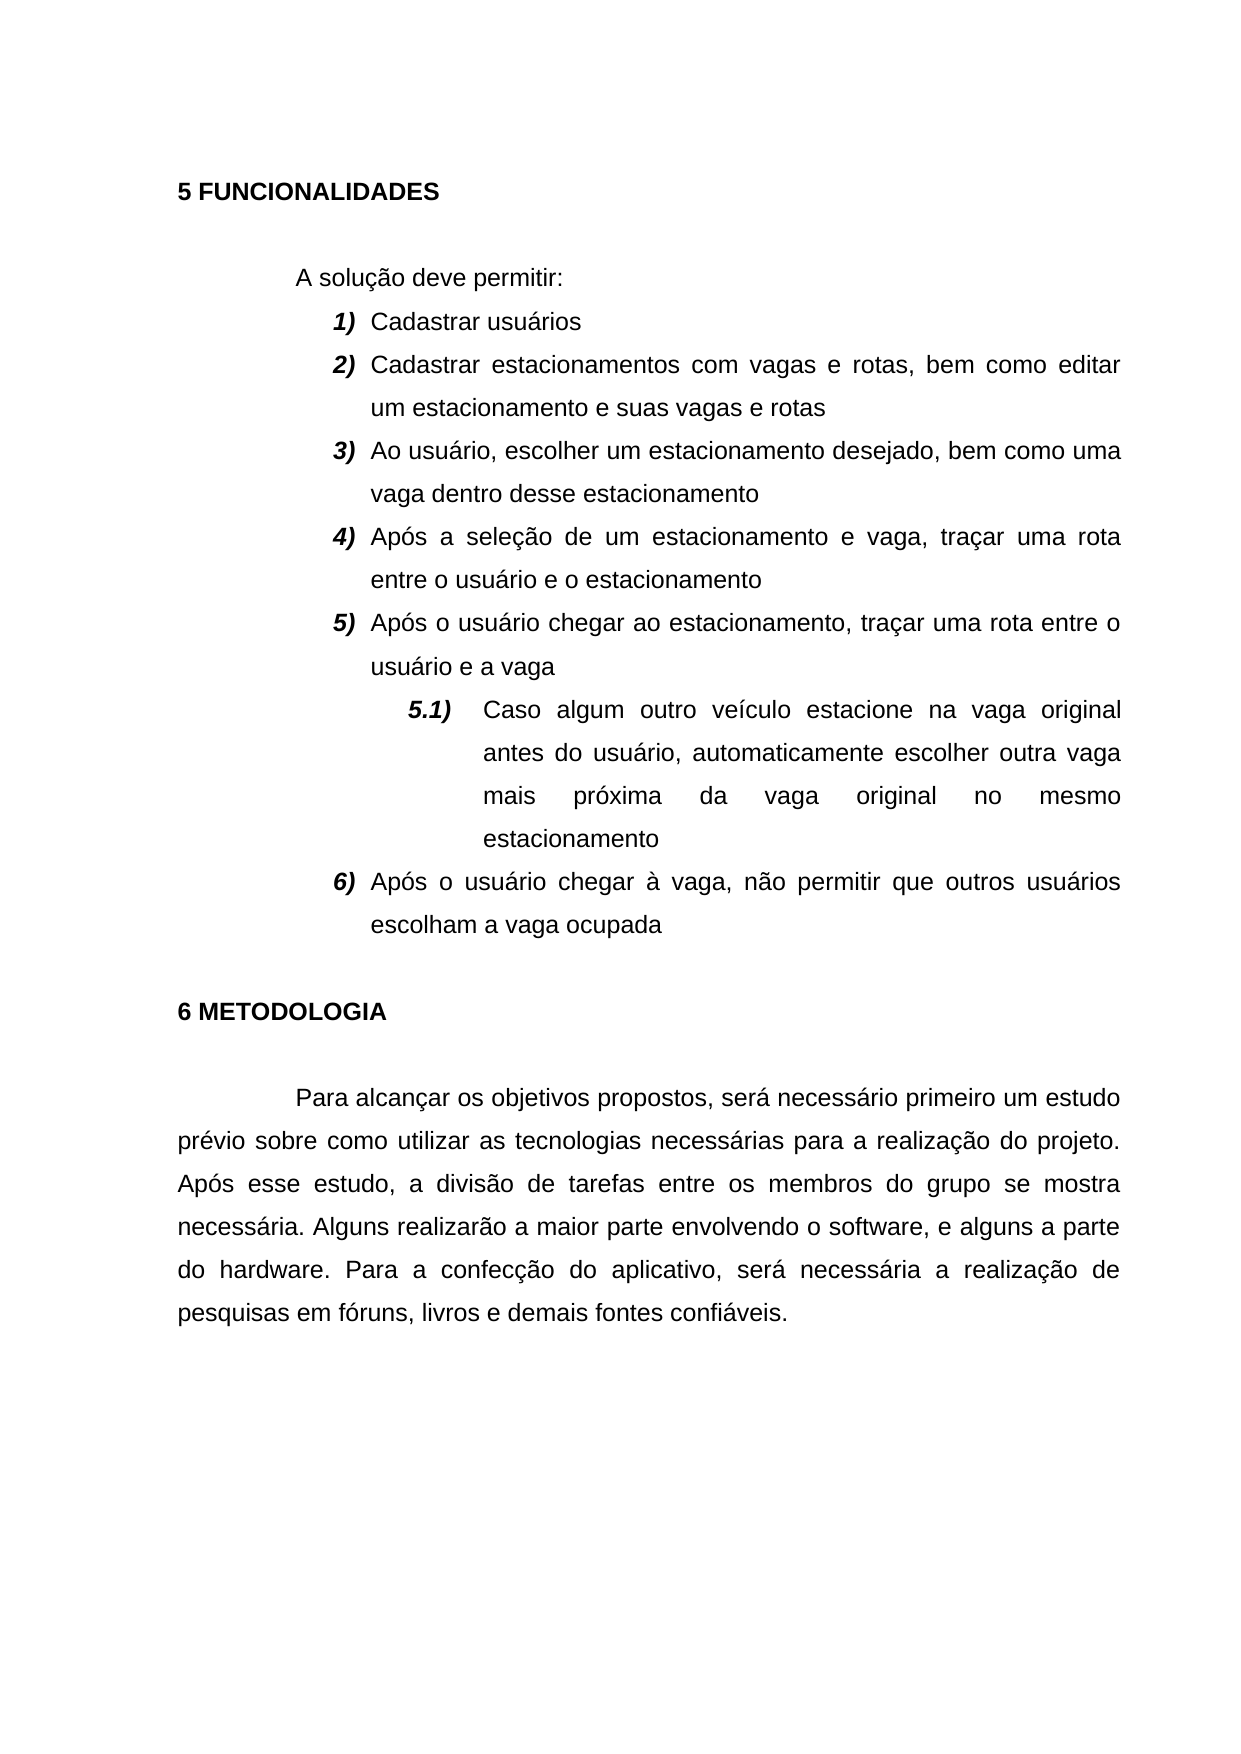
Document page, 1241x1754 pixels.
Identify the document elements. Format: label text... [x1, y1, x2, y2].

text Para alcançar os objetivos propostos, será necessário primeiro um estudo prévio sobre como utilizar as tecnologias necessárias para a realização do projeto. Após esse estudo, a divisão de tarefas entre os membros do grupo se mostra necessária. Alguns realizarão a maior parte envolvendo o software, e alguns a parte do hardware. Para a confecção do aplicativo, será necessária a realização de pesquisas em fóruns, livros e demais fontes confiáveis. [177, 1083, 1122, 1327]
list Cadastrar usuários [333, 307, 1122, 335]
list Após a seleção de um estacionamento e vaga, traçar uma rota entre o usuário e o estacionamento [333, 522, 1122, 594]
list Cadastrar estacionamentos com vagas e rotas, bem como editar um estacionamento e suas vagas e rotas [333, 350, 1122, 422]
list Ao usuário, escolher um estacionamento desejado, bem como uma vaga dentro desse estacionamento [333, 436, 1122, 508]
text 6 METODOLOGIA [177, 997, 1122, 1025]
text 5 FUNCIONALIDADES [177, 177, 1122, 206]
list Após o usuário chegar à vaga, não permitir que outros usuários escolham a vaga ocupada [333, 867, 1122, 939]
text A solução deve permitir: [177, 263, 1122, 292]
list Caso algum outro veículo estacione na vaga original antes do usuário, automaticamente escolher outra vaga mais próxima da vaga original no mesmo estacionamento [408, 695, 1122, 853]
list Após o usuário chegar ao estacionamento, traçar uma rota entre o usuário e a vaga [333, 608, 1122, 680]
